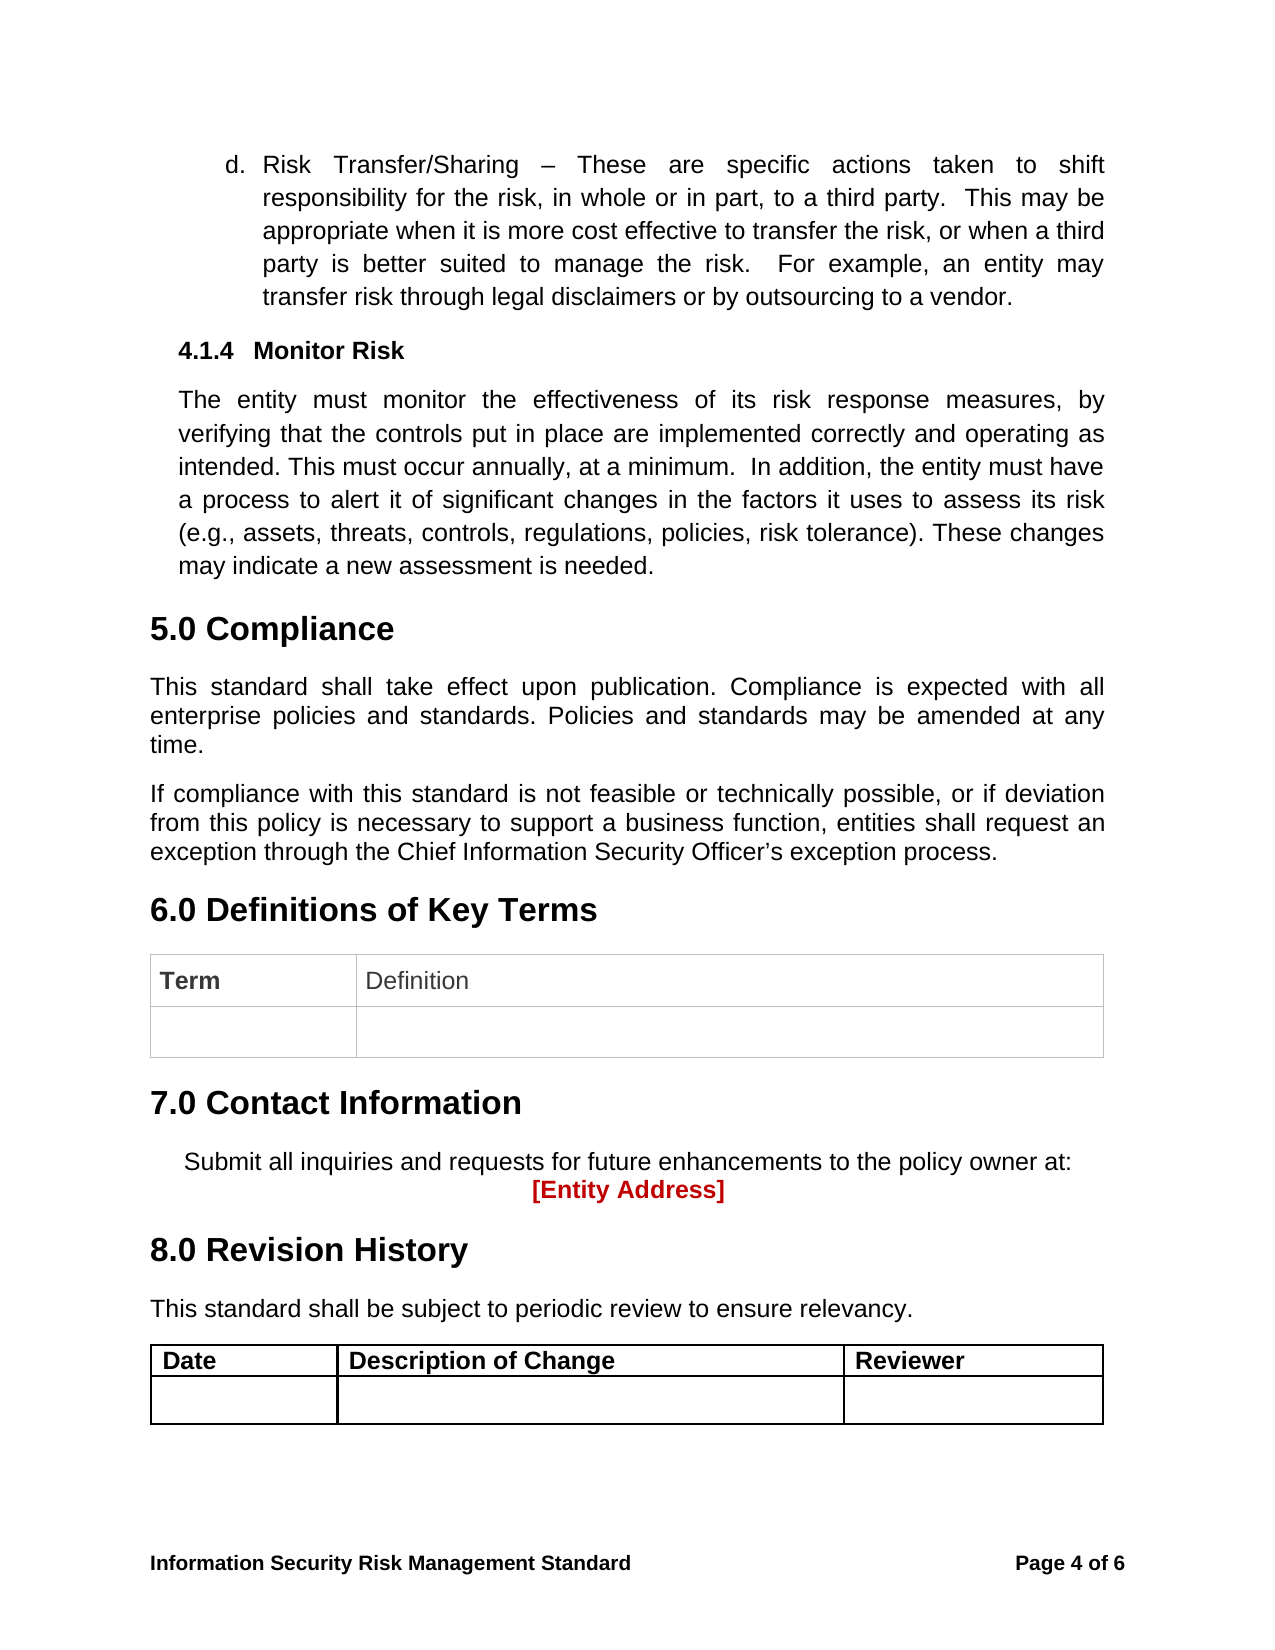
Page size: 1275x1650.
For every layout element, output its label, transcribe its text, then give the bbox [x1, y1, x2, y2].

table_header Reviewer [845, 1346, 1102, 1375]
text This standard shall take effect upon publication. Compliance is expected with all enterprise policies and standards. Policies and standards may be amended at any time. [150, 672, 1107, 758]
table_cell [151, 1007, 356, 1057]
subtitle 5.0 Compliance [150, 609, 1153, 647]
subtitle 8.0 Revision History [150, 1231, 1153, 1269]
list The entity must monitor the effectiveness of its risk response measures, by verifying that the controls put in place are implemented correctly and operating as intended. This must occur annually, at a minimum. In addition, the entity must have a process to alert it of significant changes in the factors it uses to assess its risk (e.g., assets, threats, controls, regulations, policies, risk tolerance). These changes may indicate a new assessment is needed. [178, 386, 1106, 579]
table_cell [152, 1377, 336, 1423]
text [Entity Address] [150, 1175, 1107, 1204]
table_header Description of Change [339, 1346, 843, 1375]
list Risk Transfer/Sharing – These are specific actions taken to shift responsibility for the risk, in whole or in part, to a third party. This may be appropriate when it is more cost effective to transfer the risk, or when a third party is better suited to manage the risk. For example, an entity may transfer risk through legal disclaimers or by outsourcing to a vendor. [225, 150, 1106, 311]
subtitle 6.0 Definitions of Key Terms [150, 890, 1153, 929]
subtitle Monitor Risk [178, 336, 1107, 365]
text Submit all inquiries and requests for future enhancements to the policy owner at: [150, 1147, 1107, 1175]
subtitle 7.0 Contact Information [150, 1083, 1153, 1122]
table_cell [845, 1377, 1102, 1423]
text If compliance with this standard is not feasible or technically possible, or if deviation from this policy is necessary to support a business function, entities shall request an exception through the Chief Information Security Officer’s exception process. [150, 779, 1107, 865]
table_header Term [151, 955, 356, 1006]
table_header Date [152, 1346, 336, 1375]
table_header Definition [357, 955, 1103, 1006]
table_cell [339, 1377, 843, 1423]
table_cell [357, 1007, 1103, 1057]
text This standard shall be subject to periodic review to ensure relevancy. [150, 1294, 1107, 1323]
